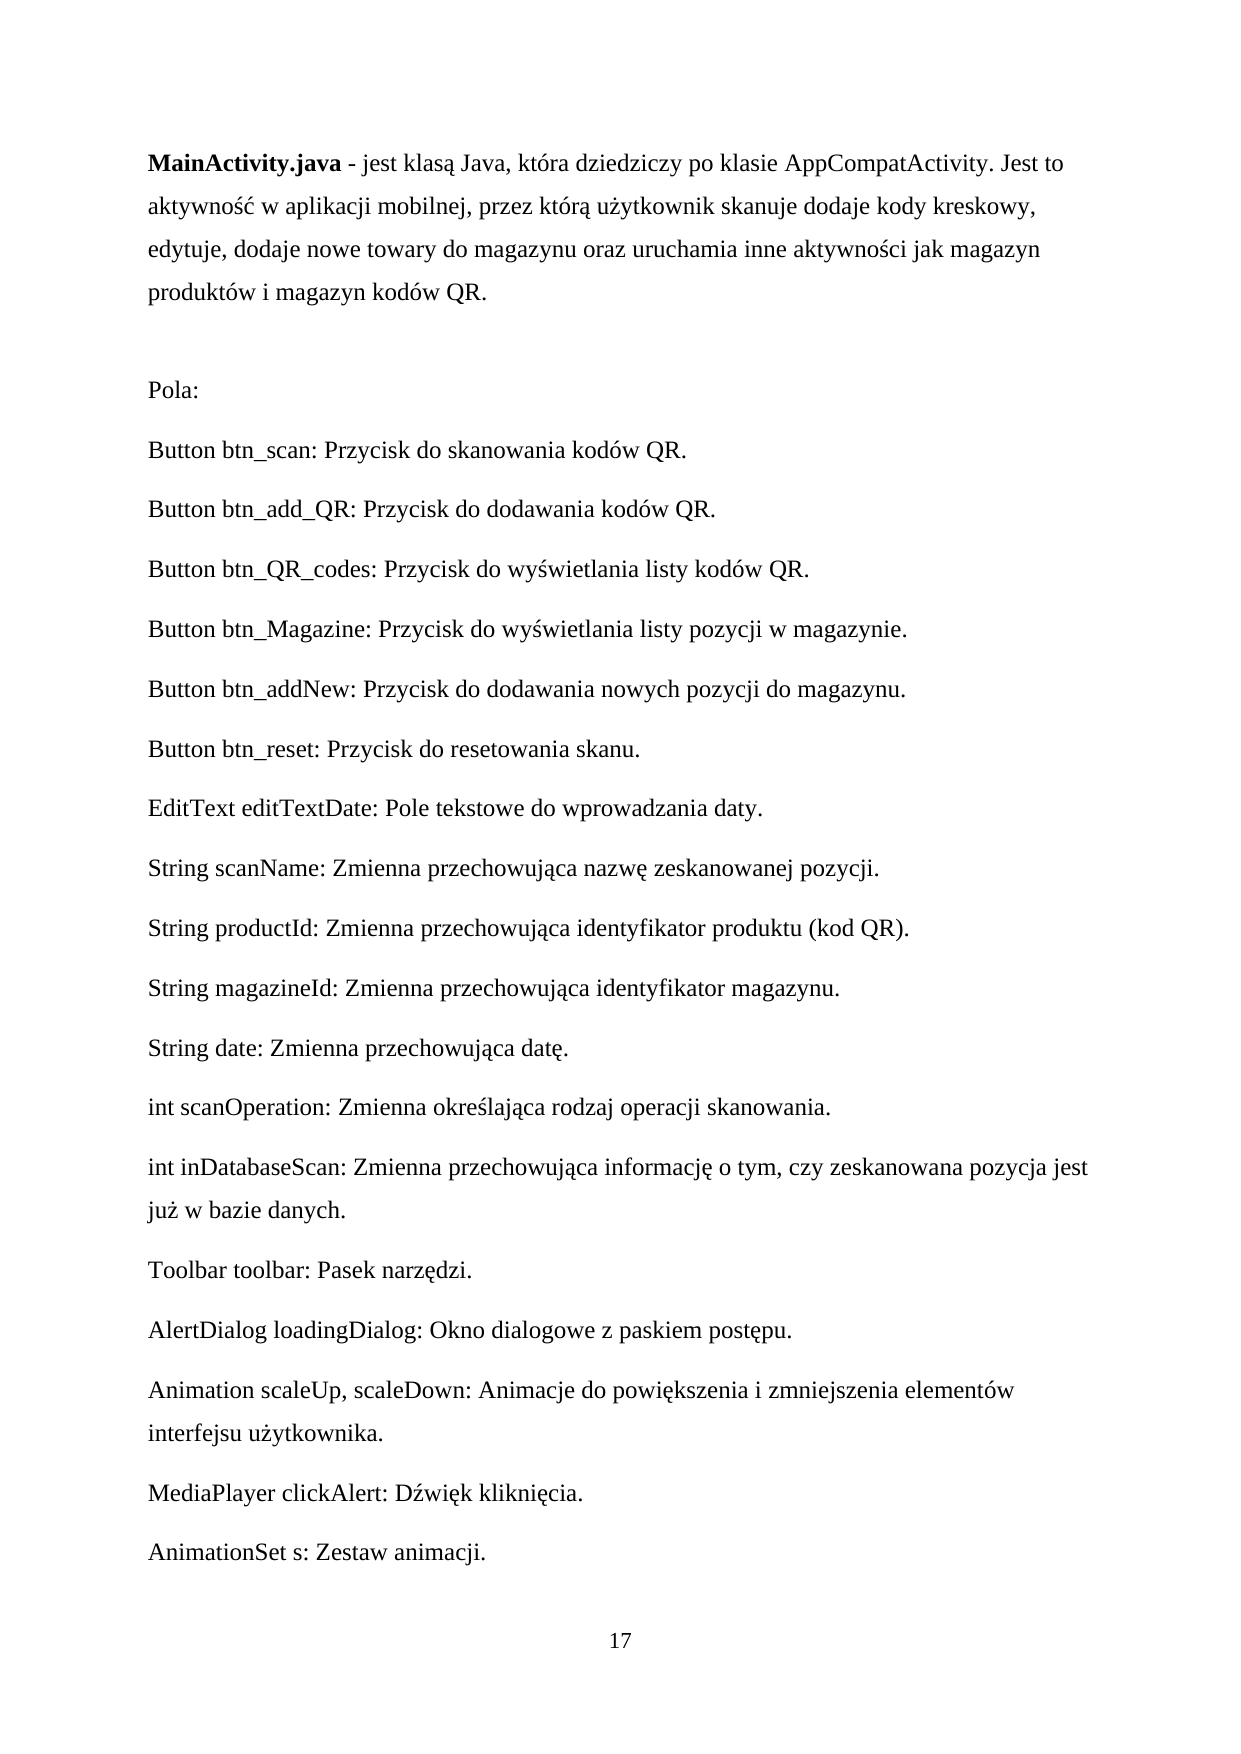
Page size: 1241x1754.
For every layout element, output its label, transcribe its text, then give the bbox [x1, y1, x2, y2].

text MediaPlayer clickAlert: Dźwięk kliknięcia. [148, 1478, 1093, 1506]
text AnimationSet s: Zestaw animacji. [148, 1537, 1093, 1566]
text AlertDialog loadingDialog: Okno dialogowe z paskiem postępu. [148, 1315, 1093, 1344]
text Button btn_add_QR: Przycisk do dodawania kodów QR. [148, 494, 1093, 523]
text int inDatabaseScan: Zmienna przechowująca informację o tym, czy zeskanowana pozycja jest już w bazie danych. [148, 1152, 1093, 1224]
text String productId: Zmienna przechowująca identyfikator produktu (kod QR). [148, 913, 1093, 942]
text String scanName: Zmienna przechowująca nazwę zeskanowanej pozycji. [148, 853, 1093, 882]
text EditText editTextDate: Pole tekstowe do wprowadzania daty. [148, 793, 1093, 822]
text String magazineId: Zmienna przechowująca identyfikator magazynu. [148, 973, 1093, 1002]
text Animation scaleUp, scaleDown: Animacje do powiększenia i zmniejszenia elementów interfejsu użytkownika. [148, 1375, 1093, 1447]
text Toolbar toolbar: Pasek narzędzi. [148, 1255, 1093, 1284]
text String date: Zmienna przechowująca datę. [148, 1033, 1093, 1061]
text Button btn_scan: Przycisk do skanowania kodów QR. [148, 435, 1093, 463]
text Button btn_Magazine: Przycisk do wyświetlania listy pozycji w magazynie. [148, 614, 1093, 643]
text Button btn_addNew: Przycisk do dodawania nowych pozycji do magazynu. [148, 674, 1093, 703]
text Button btn_reset: Przycisk do resetowania skanu. [148, 734, 1093, 762]
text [148, 148, 1093, 345]
text int scanOperation: Zmienna określająca rodzaj operacji skanowania. [148, 1092, 1093, 1121]
text Pola: [148, 375, 1093, 404]
text Button btn_QR_codes: Przycisk do wyświetlania listy kodów QR. [148, 554, 1093, 583]
